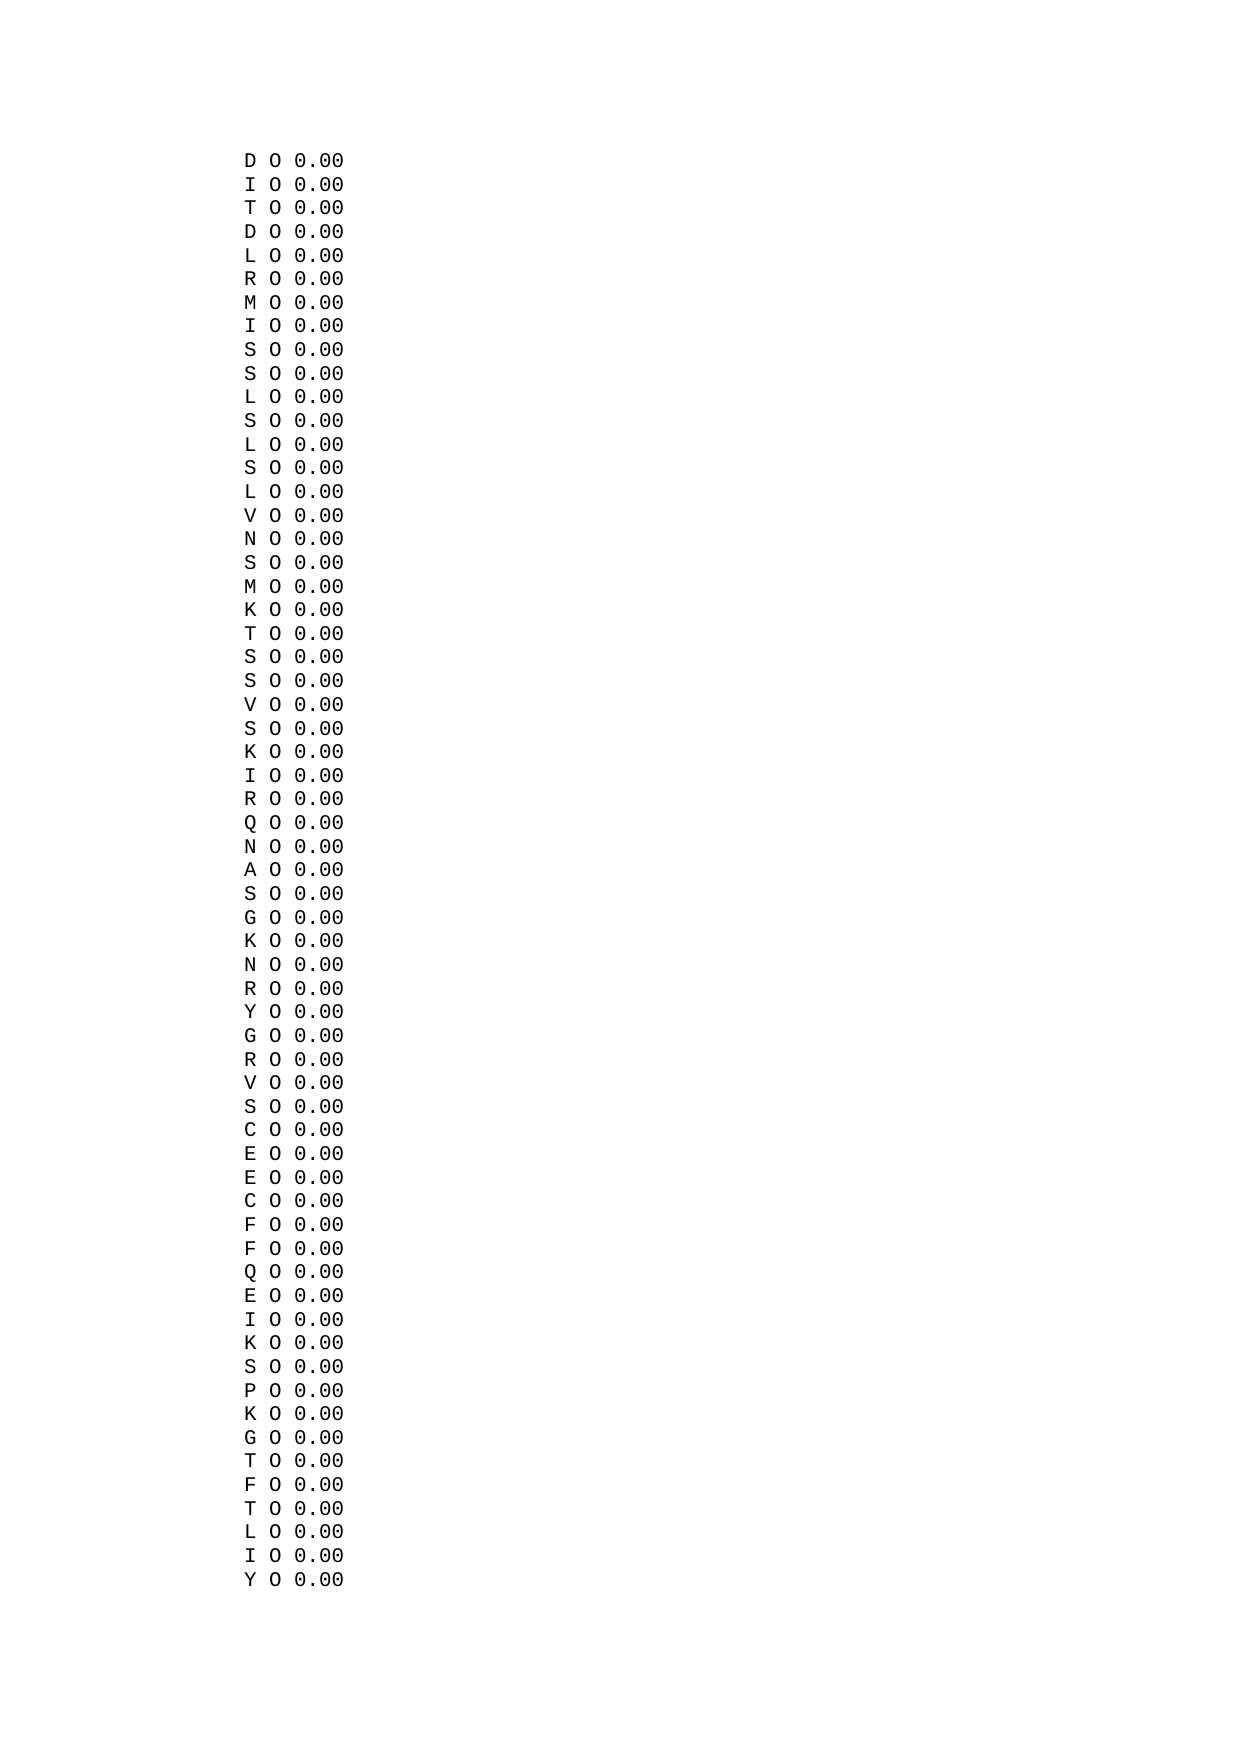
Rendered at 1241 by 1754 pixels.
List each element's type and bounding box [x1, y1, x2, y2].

text [244, 150, 996, 1592]
